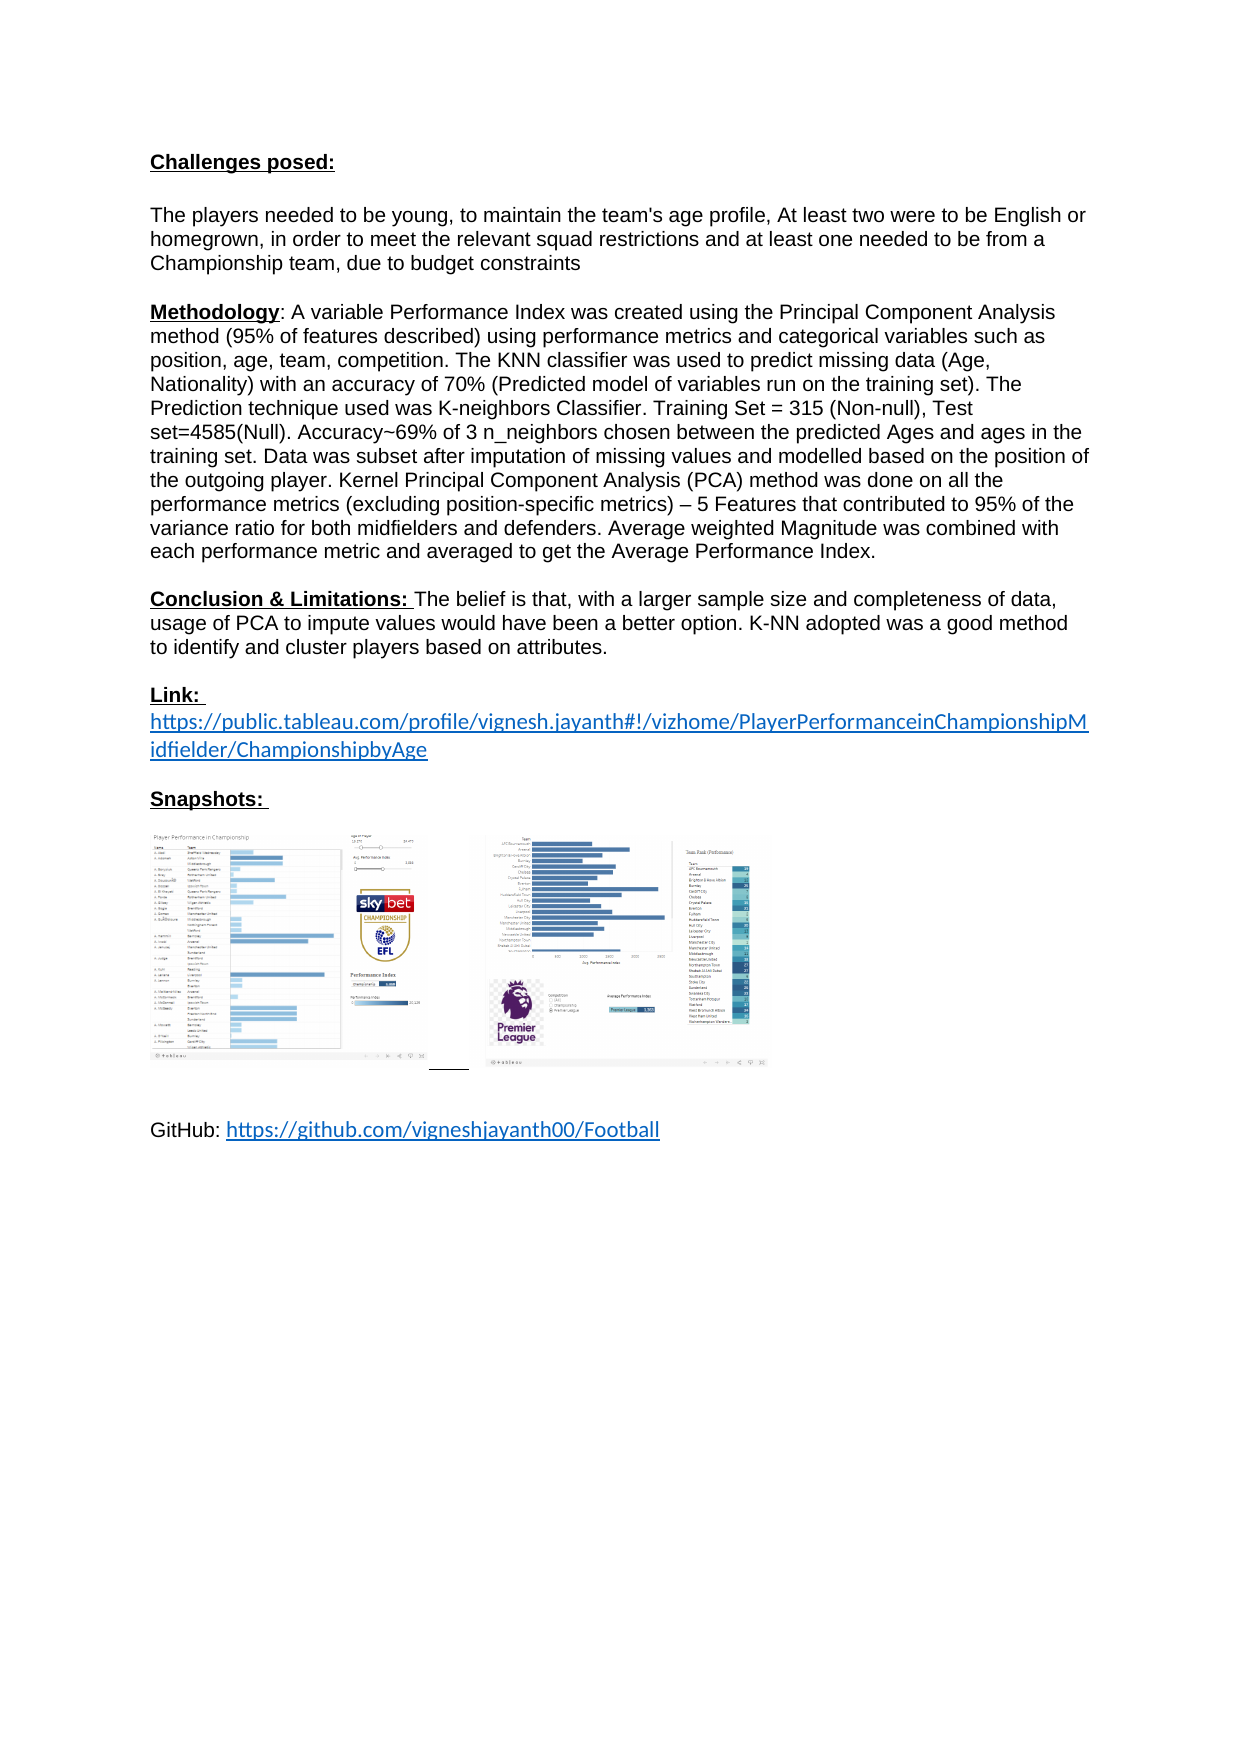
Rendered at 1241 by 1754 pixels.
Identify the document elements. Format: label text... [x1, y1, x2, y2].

text Conclusion & Limitations: The belief is that, with a larger sample size and completeness of data, usage of PCA to impute values would have been a better option. K-NN adopted was a good method to identify and cluster players based on attributes. [150, 587, 1090, 659]
text Challenges posed: [150, 150, 1090, 174]
text The players needed to be young, to maintain the team's age profile, At least two were to be English or homegrown, in order to meet the relevant squad restrictions and at least one needed to be from a Championship team, due to budget constraints [150, 203, 1090, 275]
text GitHub: https://github.com/vigneshjayanth00/Football [150, 1115, 1090, 1143]
text Link: https://public.tableau.com/profile/vignesh.jayanth#!/vizhome/PlayerPerformanceinChampionshipMidfielder/ChampionshipbyAge [150, 683, 1090, 763]
text Snapshots: [150, 787, 1090, 811]
picture [468, 835, 772, 1068]
text Methodology: A variable Performance Index was created using the Principal Component Analysis method (95% of features described) using performance metrics and categorical variables such as position, age, team, competition. The KNN classifier was used to predict missing data (Age, Nationality) with an accuracy of 70% (Predicted model of variables run on the training set). The Prediction technique used was K-neighbors Classifier. Training Set = 315 (Non-null), Test set=4585(Null). Accuracy~69% of 3 n_neighbors chosen between the predicted Ages and ages in the training set. Data was subset after imputation of missing values and modelled based on the position of the outgoing player. Kernel Principal Component Analysis (PCA) method was done on all the performance metrics (excluding position-specific metrics) – 5 Features that contributed to 95% of the variance ratio for both midfielders and defenders. Average weighted Magnitude was combined with each performance metric and averaged to get the Average Performance Index. [150, 300, 1090, 563]
picture [150, 835, 429, 1068]
